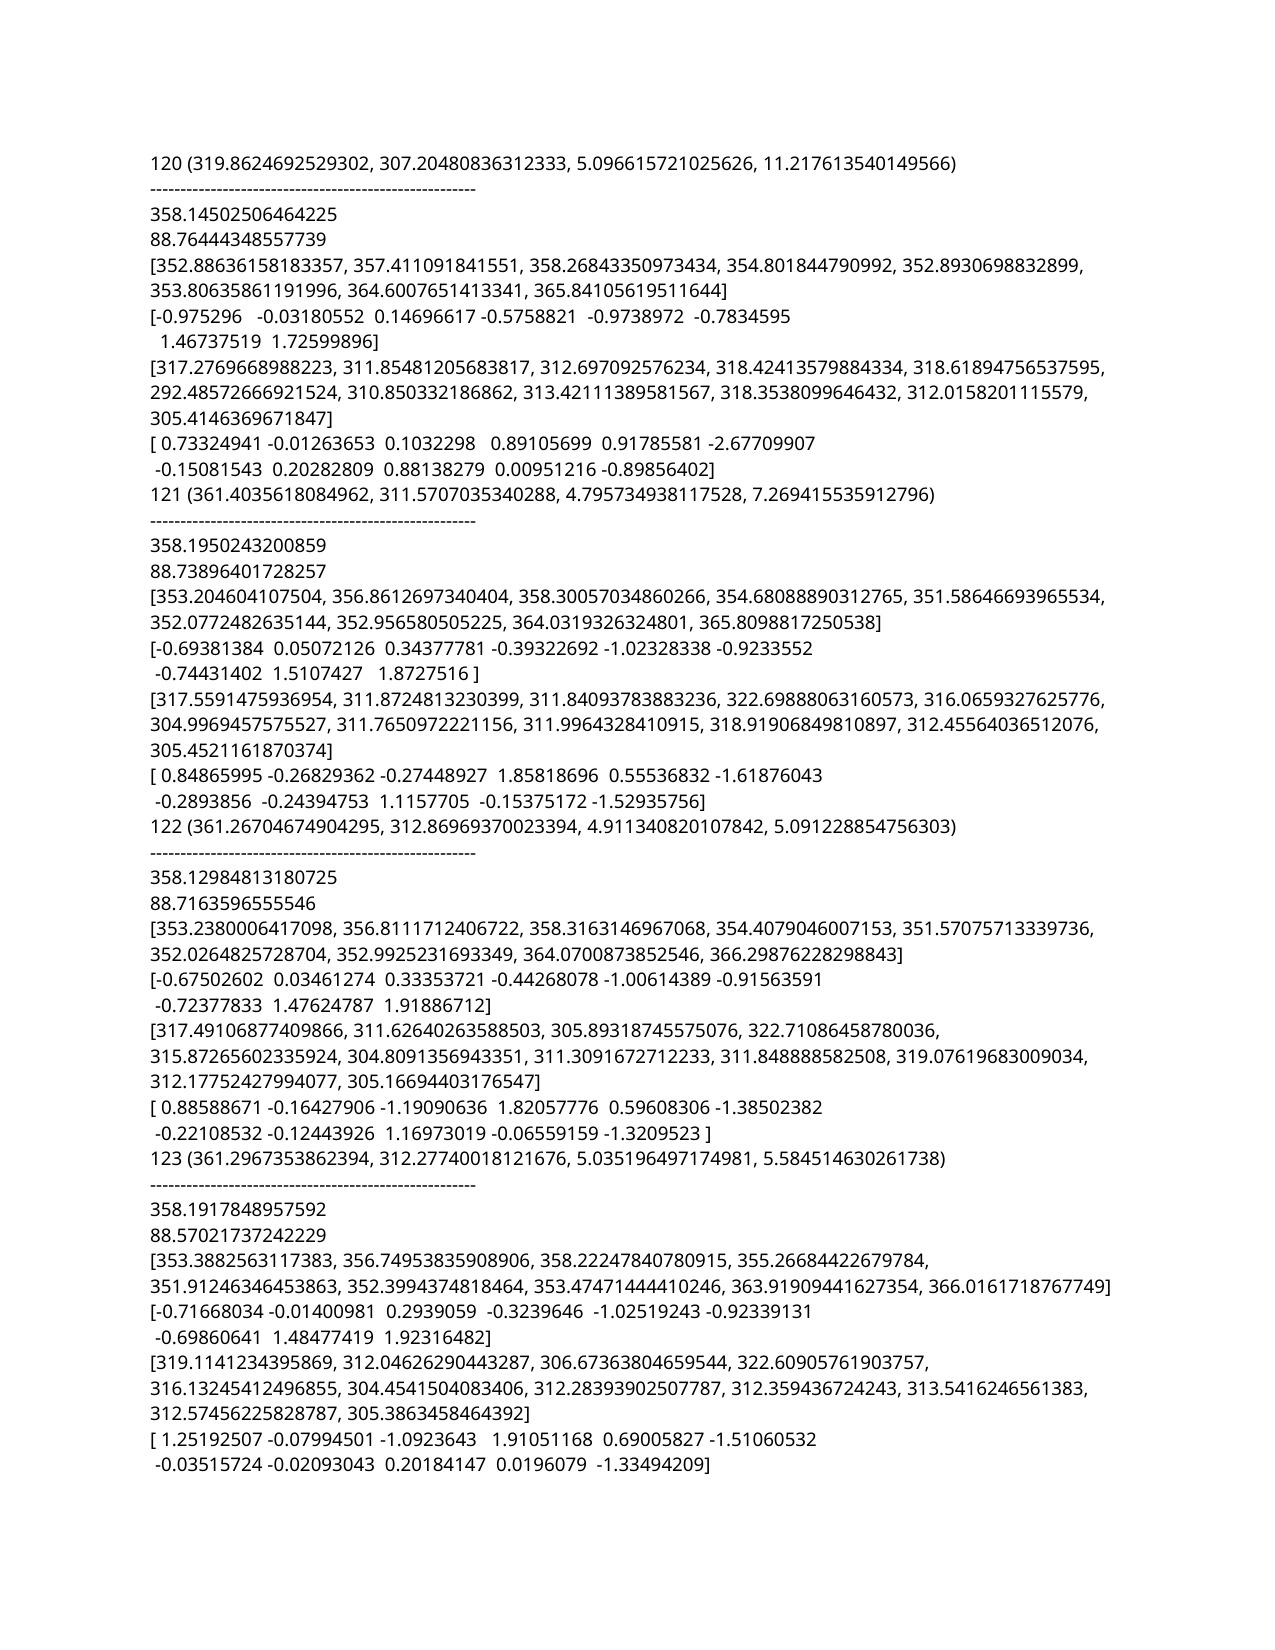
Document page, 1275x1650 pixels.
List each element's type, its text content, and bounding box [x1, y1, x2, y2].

text 358.12984813180725 [150, 864, 1125, 890]
text [353.204604107504, 356.8612697340404, 358.30057034860266, 354.68088890312765, 351.58646693965534, 352.0772482635144, 352.956580505225, 364.0319326324801, 365.8098817250538] [150, 584, 1125, 635]
text 88.57021737242229 [150, 1222, 1125, 1247]
text [-0.71668034 -0.01400981 0.2939059 -0.3239646 -1.02519243 -0.92339131 [150, 1298, 1125, 1324]
text ------------------------------------------------------ [150, 839, 1125, 864]
text -0.2893856 -0.24394753 1.1157705 -0.15375172 -1.52935756] [150, 788, 1125, 813]
text 88.73896401728257 [150, 558, 1125, 584]
text 120 (319.8624692529302, 307.20480836312333, 5.096615721025626, 11.217613540149566) [150, 150, 1125, 176]
text [-0.67502602 0.03461274 0.33353721 -0.44268078 -1.00614389 -0.91563591 [150, 967, 1125, 992]
text [317.5591475936954, 311.8724813230399, 311.84093783883236, 322.69888063160573, 316.0659327625776, 304.9969457575527, 311.7650972221156, 311.9964328410915, 318.91906849810897, 312.45564036512076, 305.4521161870374] [150, 686, 1125, 762]
text [-0.975296 -0.03180552 0.14696617 -0.5758821 -0.9738972 -0.7834595 [150, 303, 1125, 329]
text [352.88636158183357, 357.411091841551, 358.26843350973434, 354.801844790992, 352.8930698832899, 353.80635861191996, 364.6007651413341, 365.84105619511644] [150, 252, 1125, 303]
text 88.76444348557739 [150, 227, 1125, 252]
text [319.1141234395869, 312.04626290443287, 306.67363804659544, 322.60905761903757, 316.13245412496855, 304.4541504083406, 312.28393902507787, 312.359436724243, 313.5416246561383, 312.57456225828787, 305.3863458464392] [150, 1349, 1125, 1426]
text -0.03515724 -0.02093043 0.20184147 0.0196079 -1.33494209] [150, 1452, 1125, 1477]
text -0.72377833 1.47624787 1.91886712] [150, 992, 1125, 1018]
text ------------------------------------------------------ [150, 176, 1125, 201]
text [ 0.73324941 -0.01263653 0.1032298 0.89105699 0.91785581 -2.67709907 [150, 431, 1125, 456]
text [ 1.25192507 -0.07994501 -1.0923643 1.91051168 0.69005827 -1.51060532 [150, 1426, 1125, 1452]
text 123 (361.2967353862394, 312.27740018121676, 5.035196497174981, 5.584514630261738) [150, 1145, 1125, 1171]
text 122 (361.26704674904295, 312.86969370023394, 4.911340820107842, 5.091228854756303) [150, 813, 1125, 839]
text 1.46737519 1.72599896] [150, 329, 1125, 354]
text [ 0.84865995 -0.26829362 -0.27448927 1.85818696 0.55536832 -1.61876043 [150, 762, 1125, 788]
text 358.1917848957592 [150, 1196, 1125, 1222]
text ------------------------------------------------------ [150, 1171, 1125, 1196]
text ------------------------------------------------------ [150, 507, 1125, 533]
text [-0.69381384 0.05072126 0.34377781 -0.39322692 -1.02328338 -0.9233552 [150, 635, 1125, 660]
text [353.2380006417098, 356.8111712406722, 358.3163146967068, 354.4079046007153, 351.57075713339736, 352.0264825728704, 352.9925231693349, 364.0700873852546, 366.29876228298843] [150, 916, 1125, 967]
text -0.22108532 -0.12443926 1.16973019 -0.06559159 -1.3209523 ] [150, 1120, 1125, 1145]
text 121 (361.4035618084962, 311.5707035340288, 4.795734938117528, 7.269415535912796) [150, 482, 1125, 507]
text [317.49106877409866, 311.62640263588503, 305.89318745575076, 322.71086458780036, 315.87265602335924, 304.8091356943351, 311.3091672712233, 311.848888582508, 319.07619683009034, 312.17752427994077, 305.16694403176547] [150, 1018, 1125, 1094]
text -0.69860641 1.48477419 1.92316482] [150, 1324, 1125, 1349]
text 358.14502506464225 [150, 201, 1125, 227]
text 358.1950243200859 [150, 533, 1125, 558]
text 88.7163596555546 [150, 890, 1125, 916]
text [ 0.88588671 -0.16427906 -1.19090636 1.82057776 0.59608306 -1.38502382 [150, 1094, 1125, 1120]
text -0.15081543 0.20282809 0.88138279 0.00951216 -0.89856402] [150, 456, 1125, 482]
text [317.2769668988223, 311.85481205683817, 312.697092576234, 318.42413579884334, 318.61894756537595, 292.48572666921524, 310.850332186862, 313.42111389581567, 318.3538099646432, 312.0158201115579, 305.4146369671847] [150, 354, 1125, 431]
text -0.74431402 1.5107427 1.8727516 ] [150, 660, 1125, 686]
text [353.3882563117383, 356.74953835908906, 358.22247840780915, 355.26684422679784, 351.91246346453863, 352.3994374818464, 353.47471444410246, 363.91909441627354, 366.0161718767749] [150, 1247, 1125, 1298]
